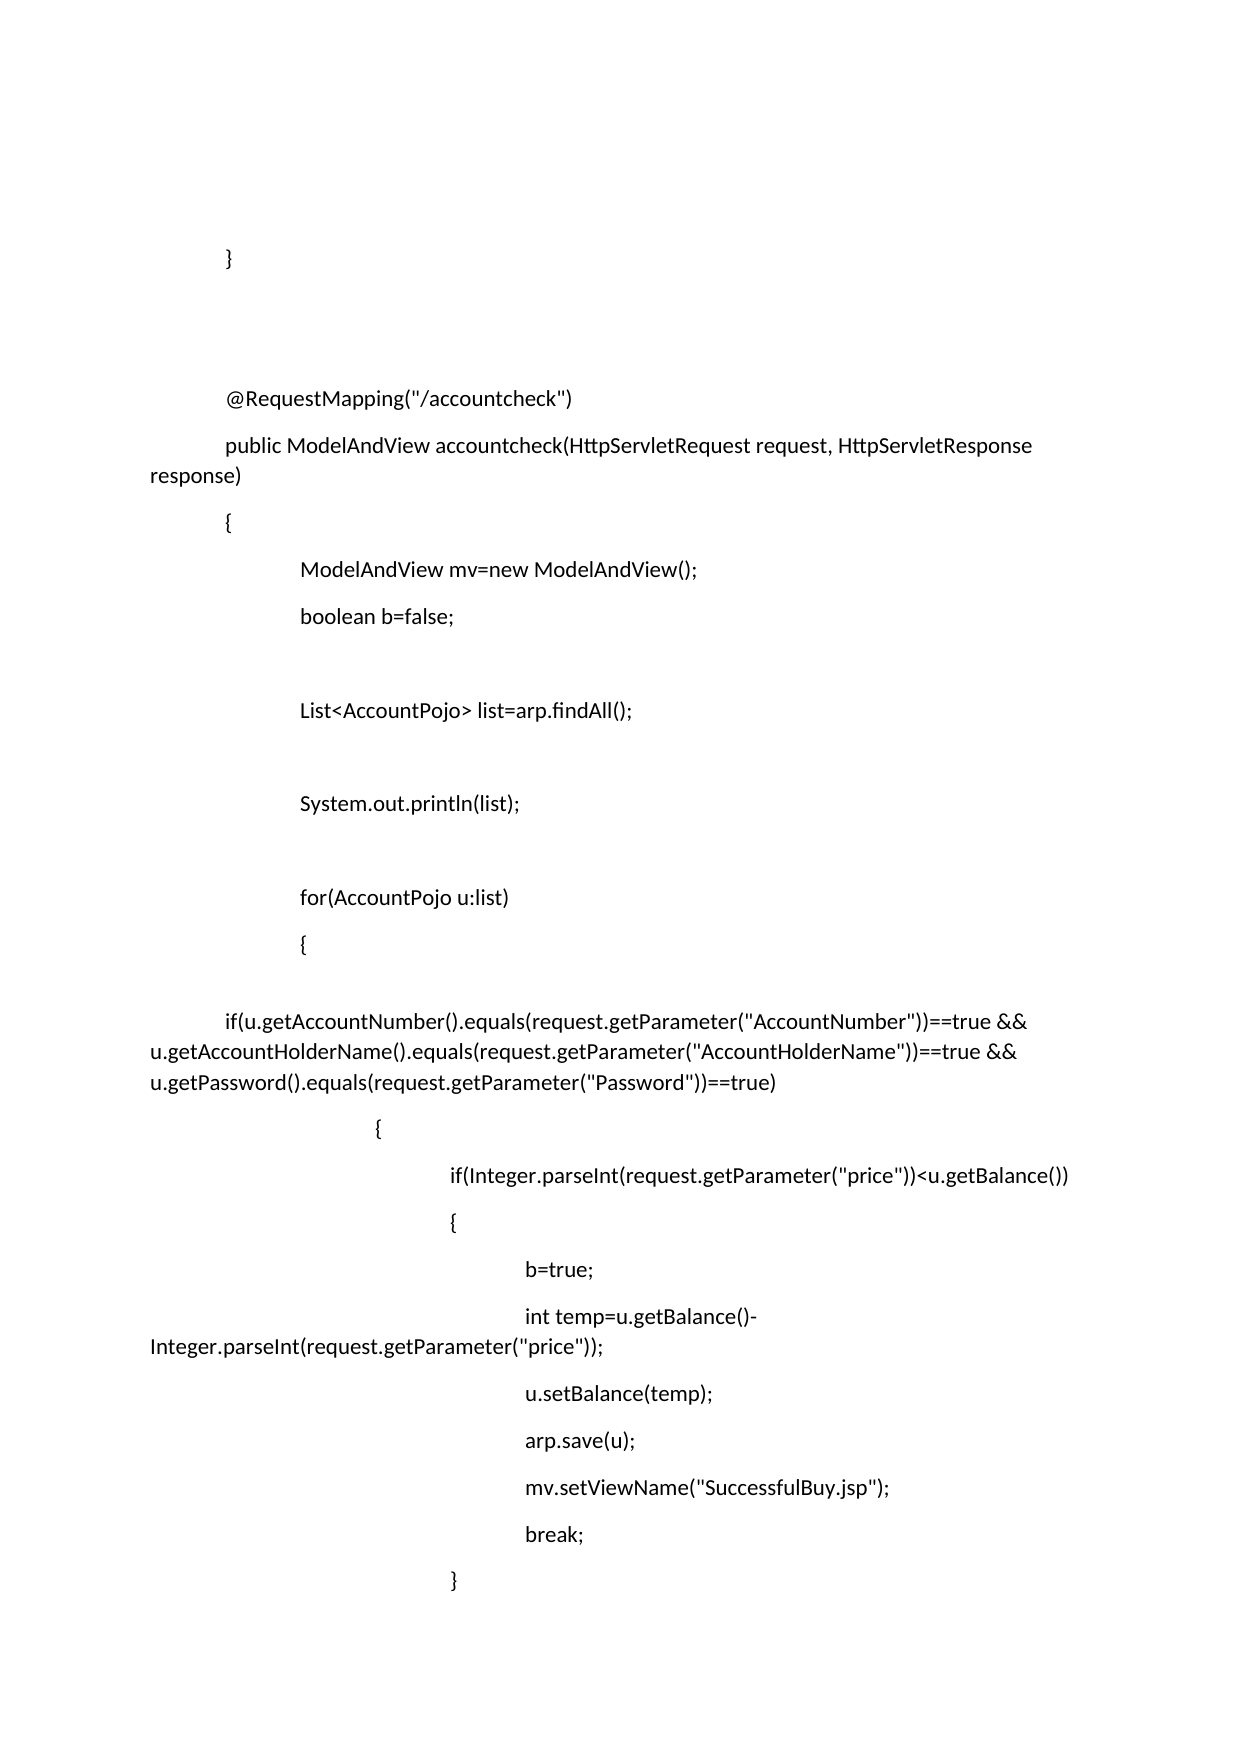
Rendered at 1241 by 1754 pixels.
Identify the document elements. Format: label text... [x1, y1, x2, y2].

text { [150, 508, 1090, 536]
text mv.setViewName("SuccessfulBuy.jsp"); [150, 1473, 1090, 1501]
text for(AccountPojo u:list) [150, 883, 1090, 911]
text ModelAndView mv=new ModelAndView(); [150, 555, 1090, 583]
text { [150, 1208, 1090, 1236]
text } [150, 244, 1090, 272]
text b=true; [150, 1255, 1090, 1283]
text arp.save(u); [150, 1426, 1090, 1454]
text boolean b=false; [150, 602, 1090, 630]
text { [150, 930, 1090, 958]
text break; [150, 1520, 1090, 1548]
text } [150, 1567, 1090, 1595]
text @RequestMapping("/accountcheck") [150, 384, 1090, 412]
text List<AccountPojo> list=arp.findAll(); [150, 696, 1090, 724]
text if(u.getAccountNumber().equals(request.getParameter("AccountNumber"))==true && u.getAccountHolderName().equals(request.getParameter("AccountHolderName"))==true && u.getPassword().equals(request.getParameter("Password"))==true) [150, 977, 1090, 1096]
text u.setBalance(temp); [150, 1379, 1090, 1407]
text public ModelAndView accountcheck(HttpServletRequest request, HttpServletResponse response) [150, 431, 1090, 489]
text if(Integer.parseInt(request.getParameter("price"))<u.getBalance()) [150, 1161, 1090, 1189]
text System.out.println(list); [150, 789, 1090, 818]
text int temp=u.getBalance()-Integer.parseInt(request.getParameter("price")); [150, 1302, 1090, 1360]
text { [150, 1114, 1090, 1143]
